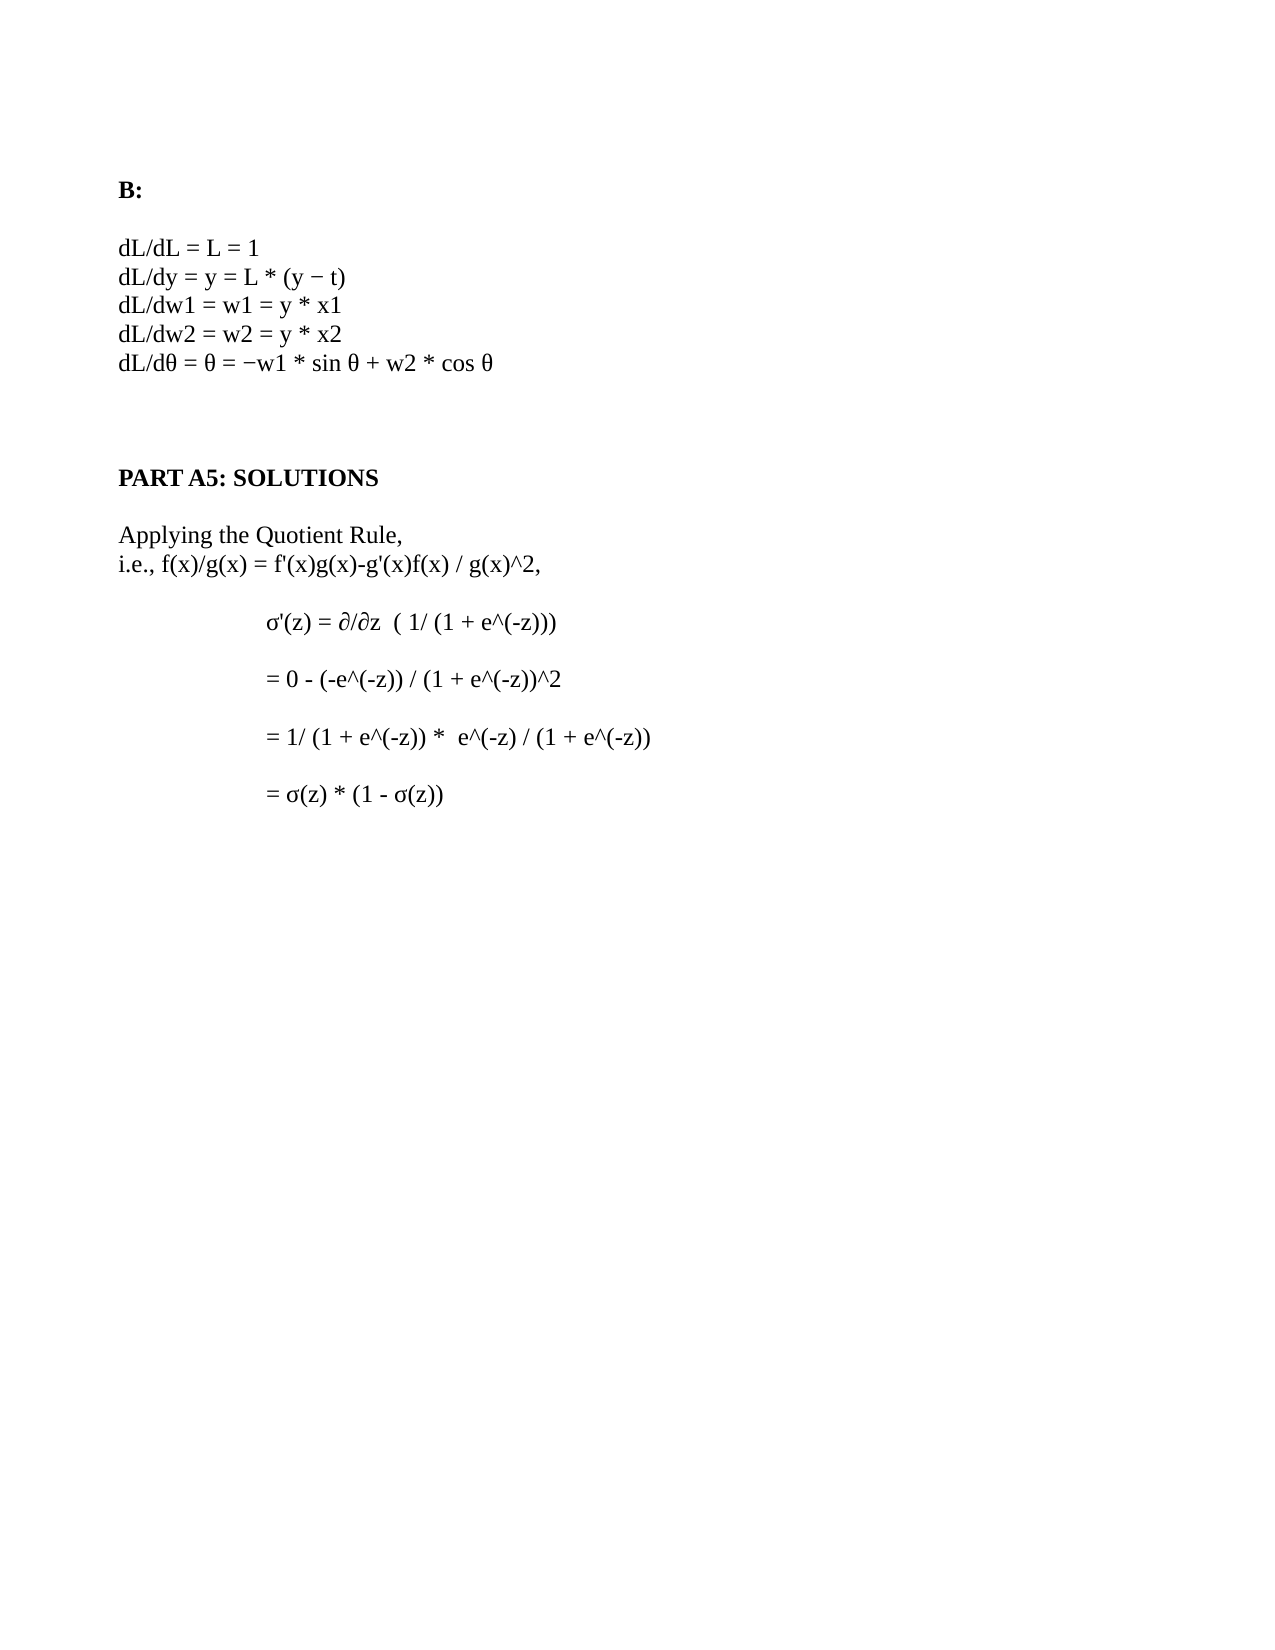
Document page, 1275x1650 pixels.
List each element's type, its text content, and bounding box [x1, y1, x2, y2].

text = 0 - (-e^(-z)) / (1 + e^(-z))^2 [118, 664, 1157, 693]
text dL/dw1 = w1 = y * x1 [118, 291, 1157, 319]
text = σ(z) * (1 - σ(z)) [118, 779, 1157, 808]
text = 1/ (1 + e^(-z)) * e^(-z) / (1 + e^(-z)) [118, 722, 1157, 751]
text dL/dL = L = 1 [118, 233, 1157, 262]
text Applying the Quotient Rule, [118, 521, 1157, 549]
text B: [118, 176, 1157, 204]
text i.e., f(x)/g(x) = f'(x)g(x)-g'(x)f(x) / g(x)^2, [118, 549, 1157, 578]
text dL/dy = y = L * (y − t) [118, 262, 1157, 291]
text dL/dw2 = w2 = y * x2 [118, 319, 1157, 348]
text σ'(z) = ∂/∂z ( 1/ (1 + e^(-z))) [118, 607, 1157, 636]
text dL/dθ = θ = −w1 * sin θ + w2 * cos θ [118, 348, 1157, 377]
text PART A5: SOLUTIONS [118, 463, 1157, 492]
